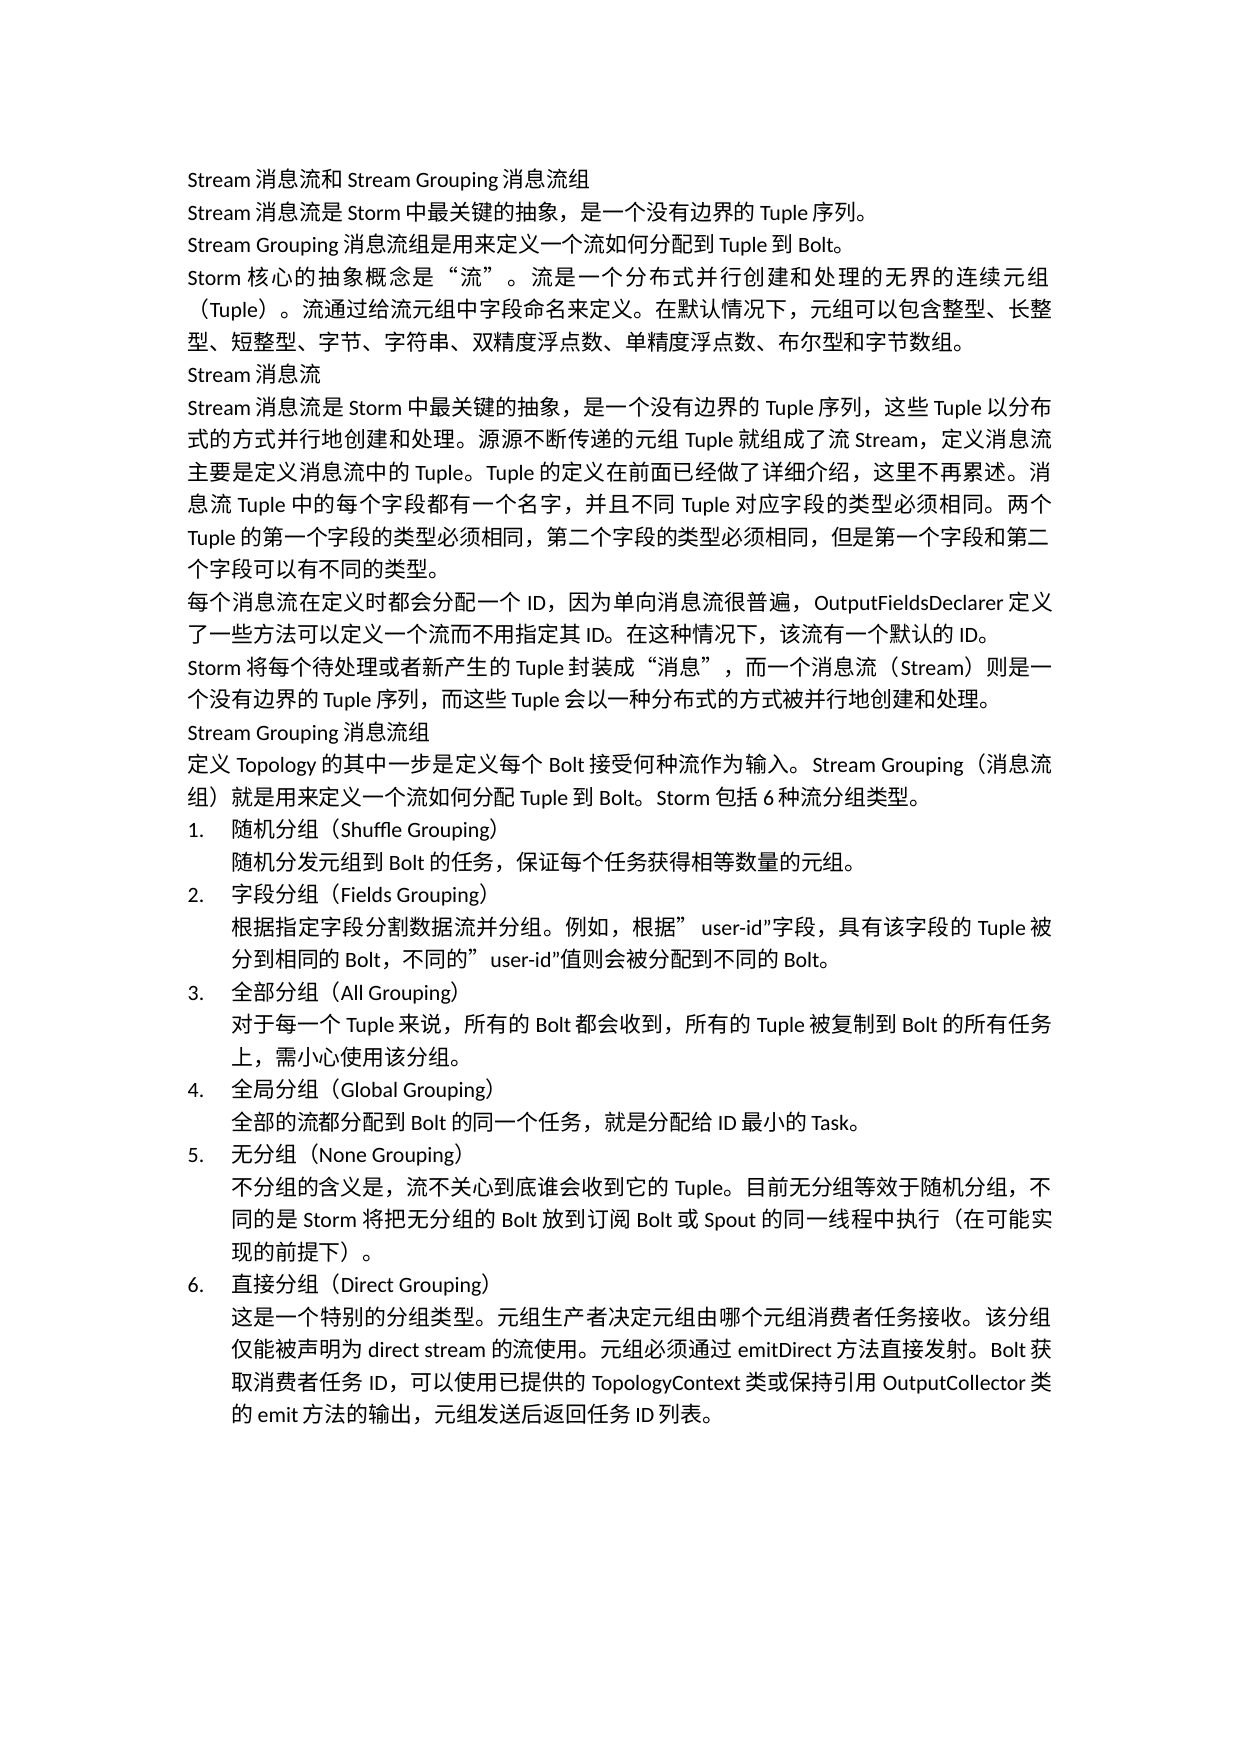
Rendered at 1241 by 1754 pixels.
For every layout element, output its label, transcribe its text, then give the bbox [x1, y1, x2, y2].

text 每个消息流在定义时都会分配一个ID，因为单向消息流很普遍，OutputFieldsDeclarer定义了一些方法可以定义一个流而不用指定其ID。在这种情况下，该流有一个默认的ID。 [187, 584, 1053, 649]
text Stream消息流 [187, 357, 1053, 389]
list 直接分组（Direct Grouping） [187, 1267, 1053, 1299]
list 字段分组（Fields Grouping） [187, 877, 1053, 909]
text Storm将每个待处理或者新产生的Tuple封装成“消息”，而一个消息流（Stream）则是一个没有边界的Tuple序列，而这些Tuple会以一种分布式的方式被并行地创建和处理。 [187, 649, 1053, 714]
list 随机分发元组到Bolt的任务，保证每个任务获得相等数量的元组。 [231, 844, 1053, 877]
list 全部分组（All Grouping） [187, 974, 1053, 1007]
text Stream消息流和Stream Grouping消息流组 [187, 162, 1053, 194]
text Stream Grouping消息流组是用来定义一个流如何分配到Tuple到Bolt。 [187, 227, 1053, 259]
list 全局分组（Global Grouping） [187, 1072, 1053, 1104]
list 根据指定字段分割数据流并分组。例如，根据”user-id”字段，具有该字段的Tuple被分到相同的Bolt，不同的”user-id”值则会被分配到不同的Bolt。 [231, 909, 1053, 974]
text Storm核心的抽象概念是“流”。流是一个分布式并行创建和处理的无界的连续元组（Tuple）。流通过给流元组中字段命名来定义。在默认情况下，元组可以包含整型、长整型、短整型、字节、字符串、双精度浮点数、单精度浮点数、布尔型和字节数组。 [187, 259, 1053, 357]
list 随机分组（Shuffle Grouping） [187, 812, 1053, 844]
list 无分组（None Grouping） [187, 1137, 1053, 1169]
list 这是一个特别的分组类型。元组生产者决定元组由哪个元组消费者任务接收。该分组仅能被声明为direct stream的流使用。元组必须通过emitDirect方法直接发射。Bolt获取消费者任务ID，可以使用已提供的TopologyContext类或保持引用OutputCollector类的emit方法的输出，元组发送后返回任务ID列表。 [231, 1299, 1053, 1429]
text Stream消息流是Storm中最关键的抽象，是一个没有边界的Tuple序列，这些Tuple以分布式的方式并行地创建和处理。源源不断传递的元组Tuple就组成了流Stream，定义消息流主要是定义消息流中的Tuple。Tuple的定义在前面已经做了详细介绍，这里不再累述。消息流Tuple中的每个字段都有一个名字，并且不同Tuple对应字段的类型必须相同。两个Tuple的第一个字段的类型必须相同，第二个字段的类型必须相同，但是第一个字段和第二个字段可以有不同的类型。 [187, 389, 1053, 584]
list 全部的流都分配到Bolt的同一个任务，就是分配给ID最小的Task。 [231, 1104, 1053, 1137]
text Stream消息流是Storm中最关键的抽象，是一个没有边界的Tuple序列。 [187, 194, 1053, 227]
list 对于每一个Tuple来说，所有的Bolt都会收到，所有的Tuple被复制到Bolt的所有任务上，需小心使用该分组。 [231, 1007, 1053, 1072]
text Stream Grouping消息流组 [187, 714, 1053, 747]
list 不分组的含义是，流不关心到底谁会收到它的Tuple。目前无分组等效于随机分组，不同的是Storm将把无分组的Bolt放到订阅Bolt或Spout的同一线程中执行（在可能实现的前提下）。 [231, 1169, 1053, 1267]
text 定义Topology的其中一步是定义每个Bolt接受何种流作为输入。Stream Grouping（消息流组）就是用来定义一个流如何分配Tuple到Bolt。Storm包括6种流分组类型。 [187, 747, 1053, 812]
